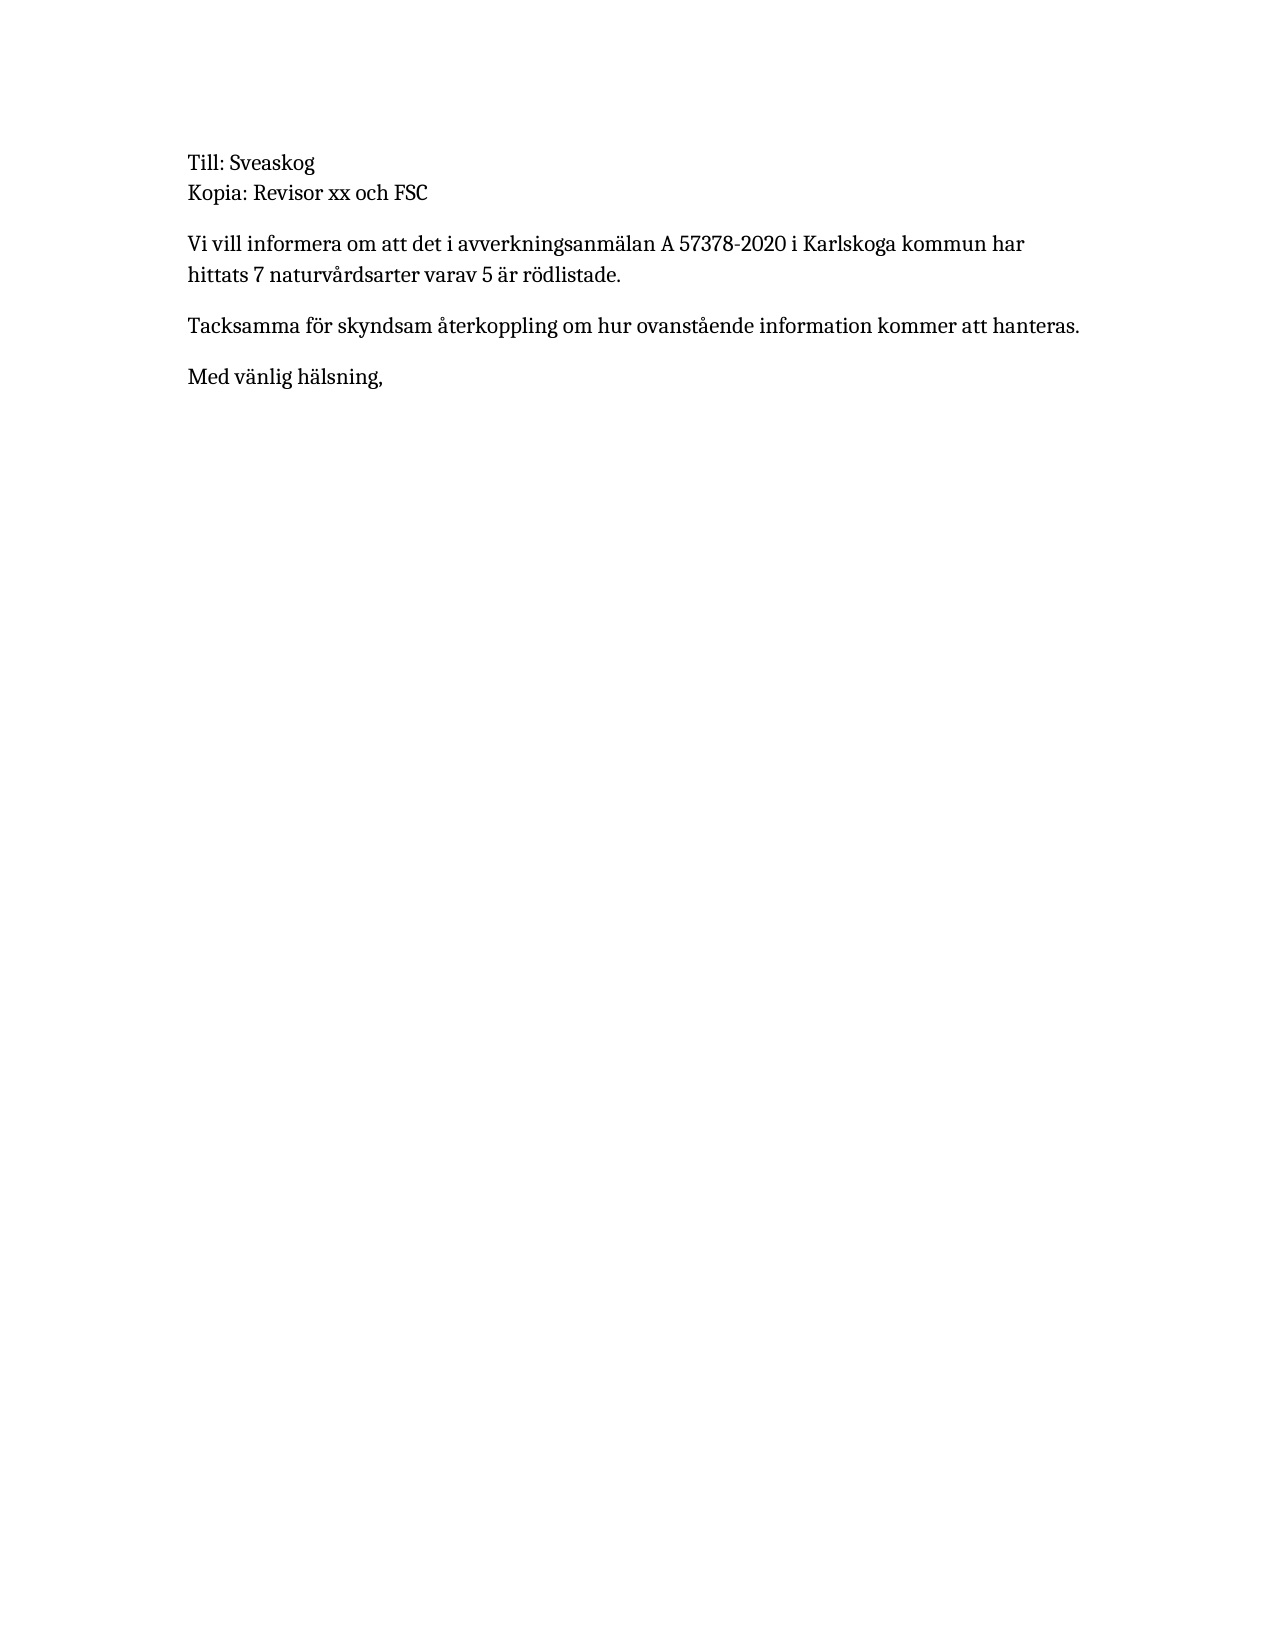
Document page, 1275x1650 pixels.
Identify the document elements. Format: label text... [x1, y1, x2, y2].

text Tacksamma för skyndsam återkoppling om hur ovanstående information kommer att hanteras. [187, 312, 1087, 339]
text Till: Sveaskog Kopia: Revisor xx och FSC [187, 150, 1087, 207]
text Vi vill informera om att det i avverkningsanmälan A 57378-2020 i Karlskoga kommun har hittats 7 naturvårdsarter varav 5 är rödlistade. [187, 231, 1087, 288]
text Med vänlig hälsning, [187, 363, 1087, 420]
